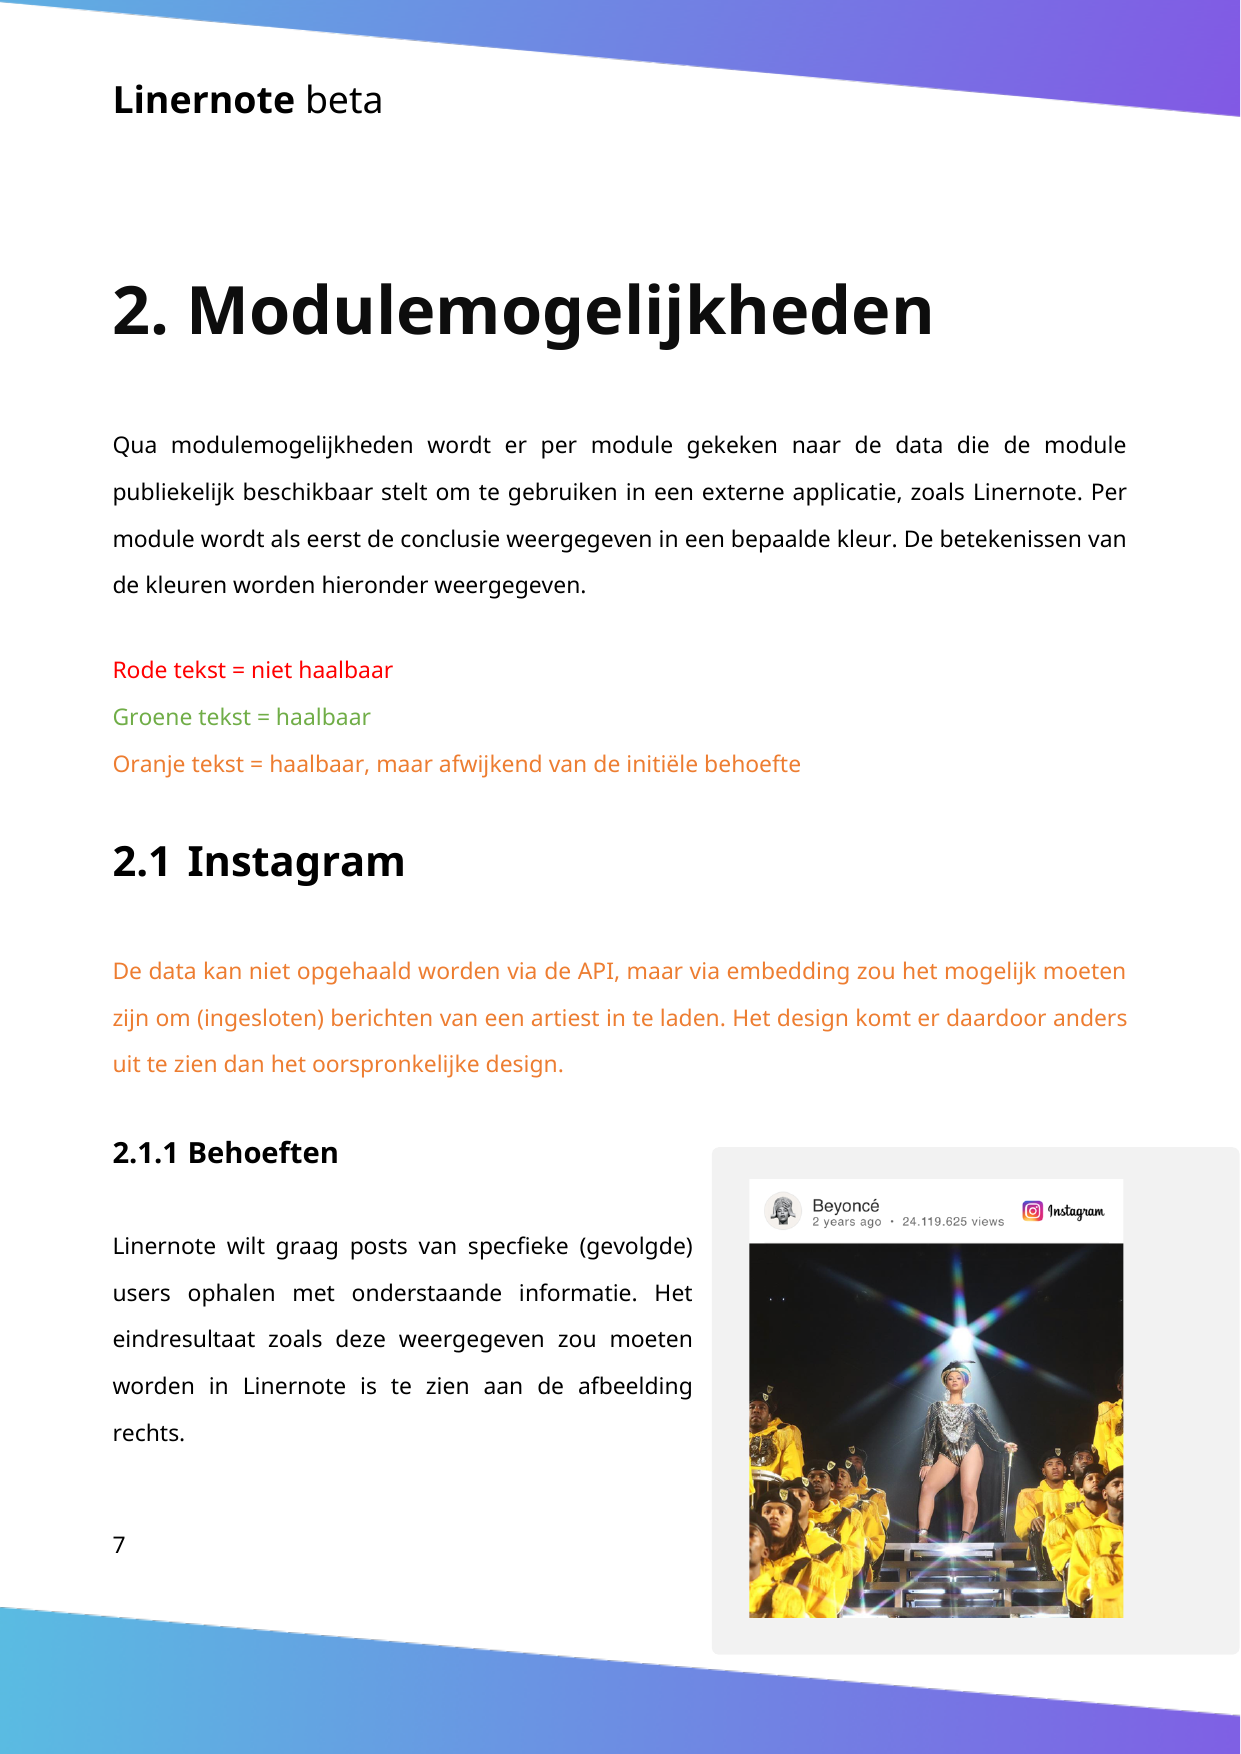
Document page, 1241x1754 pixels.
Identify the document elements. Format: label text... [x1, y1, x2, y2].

subtitle Behoeften [112, 1133, 1128, 1172]
picture [0, 0, 1241, 120]
text Rode tekst = niet haalbaar Groene tekst = haalbaar Oranje tekst = haalbaar, maar afwijkend van de initiële behoefte [112, 654, 1128, 779]
text Qua modulemogelijkheden wordt er per module gekeken naar de data die de module publiekelijk beschikbaar stelt om te gebruiken in een externe applicatie, zoals Linernote. Per module wordt als eerst de conclusie weergegeven in een bepaalde kleur. De betekenissen van de kleuren worden hieronder weergegeven. [112, 429, 1128, 601]
text De data kan niet opgehaald worden via de API, maar via embedding zou het mogelijk moeten zijn om (ingesloten) berichten van een artiest in te laden. Het design komt er daardoor anders uit te zien dan het oorspronkelijke design. [112, 954, 1128, 1079]
text Linernote wilt graag posts van specfieke (gevolgde) users ophalen met onderstaande informatie. Het eindresultaat zoals deze weergegeven zou moeten worden in Linernote is te zien aan de afbeelding rechts. [112, 1230, 711, 1448]
picture [749, 1179, 1124, 1618]
picture [0, 1606, 1241, 1754]
subtitle Modulemogelijkheden [112, 263, 1128, 354]
subtitle Instagram [112, 832, 1128, 889]
